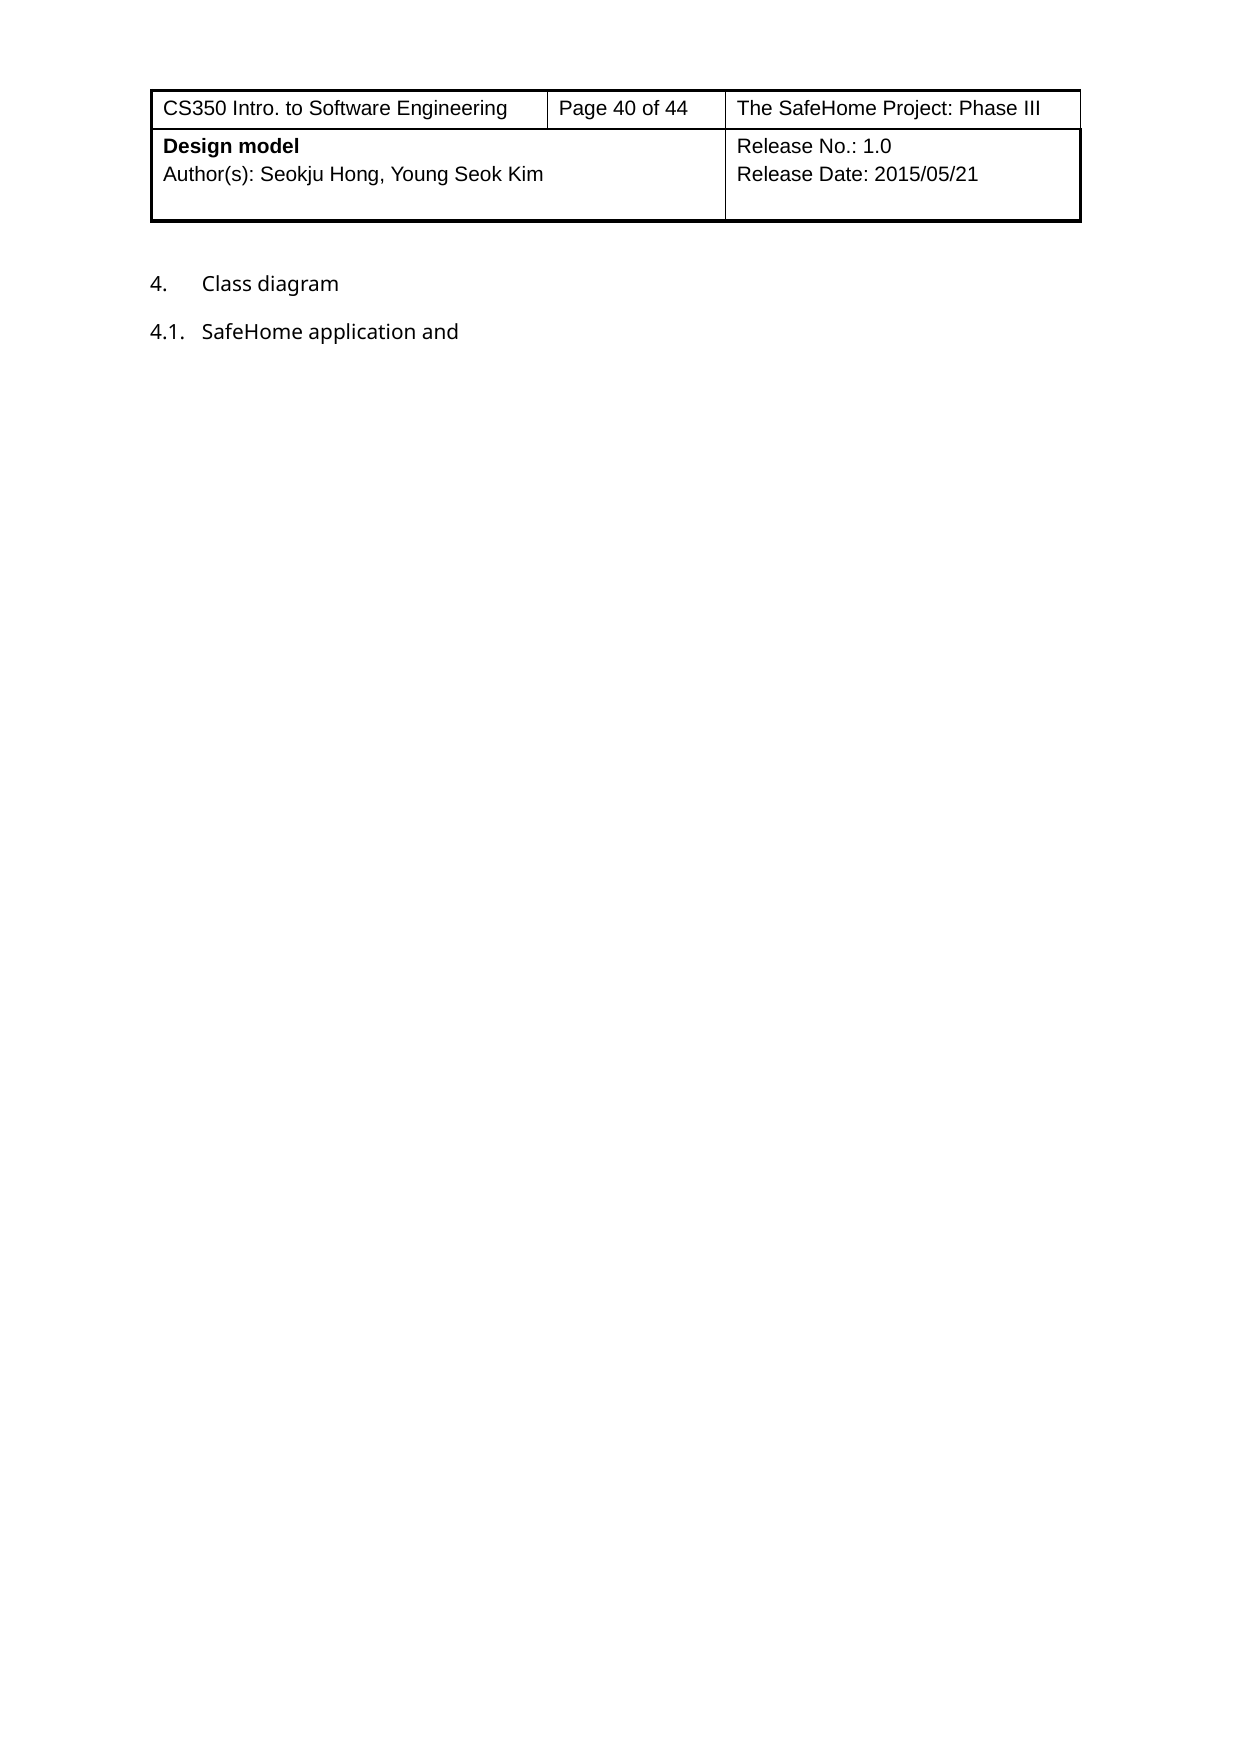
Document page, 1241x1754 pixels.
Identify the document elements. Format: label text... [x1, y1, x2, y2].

subtitle Class diagram [150, 269, 1090, 298]
subtitle SafeHome application and [150, 317, 1090, 345]
